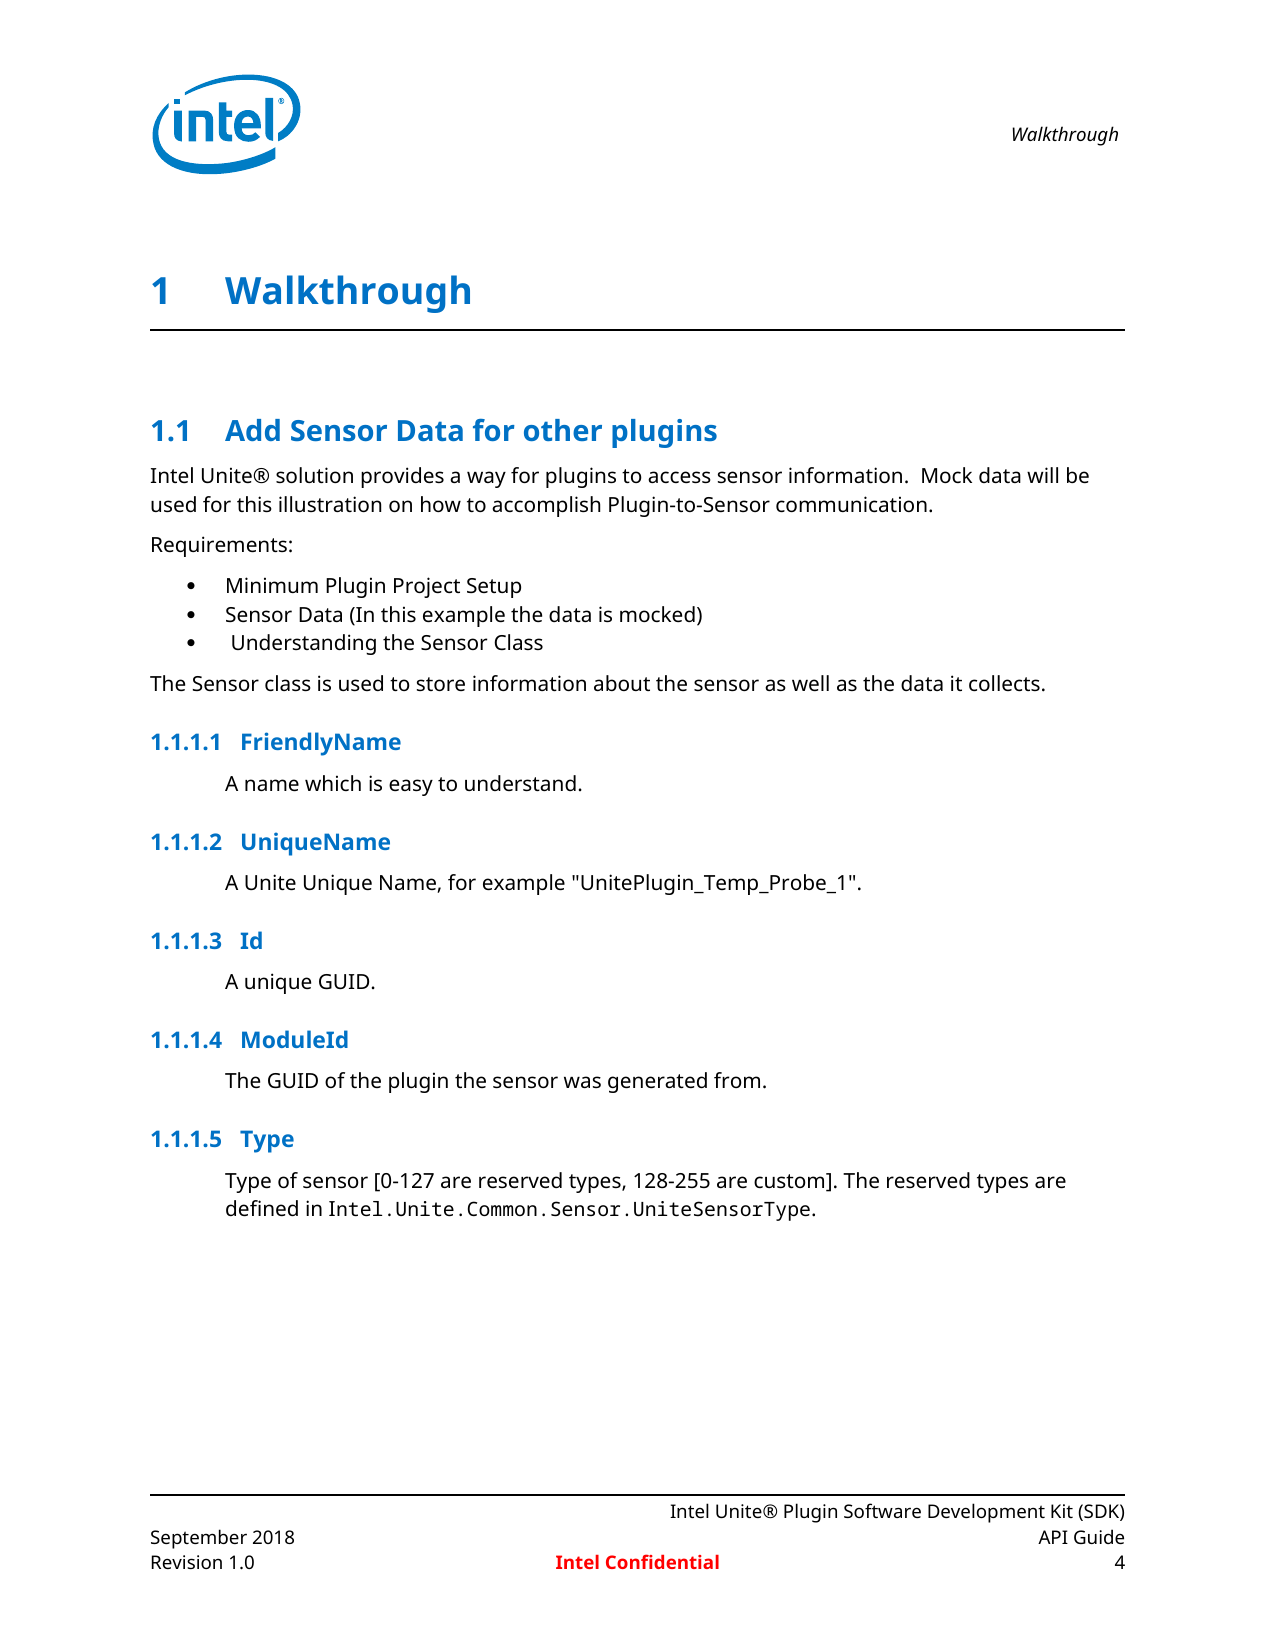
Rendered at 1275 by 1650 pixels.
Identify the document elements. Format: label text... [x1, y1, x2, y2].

subtitle Type [150, 1126, 1125, 1153]
list Minimum Plugin Project Setup [187, 572, 1125, 600]
text A unique GUID. [225, 967, 1125, 996]
text Intel Unite® solution provides a way for plugins to access sensor information. Mock data will be used for this illustration on how to accomplish Plugin-to-Sensor communication. [150, 461, 1125, 518]
subtitle Id [150, 928, 1125, 955]
subtitle Add Sensor Data for other plugins [150, 413, 1125, 449]
list Understanding the Sensor Class [187, 628, 1125, 657]
subtitle Walkthrough [150, 256, 1125, 329]
subtitle UniqueName [150, 828, 1125, 855]
text The GUID of the plugin the sensor was generated from. [225, 1066, 1125, 1095]
text A name which is easy to understand. [225, 769, 1125, 797]
text Type of sensor [0-127 are reserved types, 128-255 are custom]. The reserved types are defined in Intel.Unite.Common.Sensor.UniteSensorType. [225, 1166, 1125, 1223]
text The Sensor class is used to store information about the sensor as well as the data it collects. [150, 669, 1125, 698]
subtitle FriendlyName [150, 729, 1125, 756]
text Requirements: [150, 531, 1125, 559]
text A Unite Unique Name, for example "UnitePlugin_Temp_Probe_1". [150, 868, 1125, 896]
list Sensor Data (In this example the data is mocked) [187, 600, 1125, 628]
subtitle ModuleId [150, 1027, 1125, 1054]
